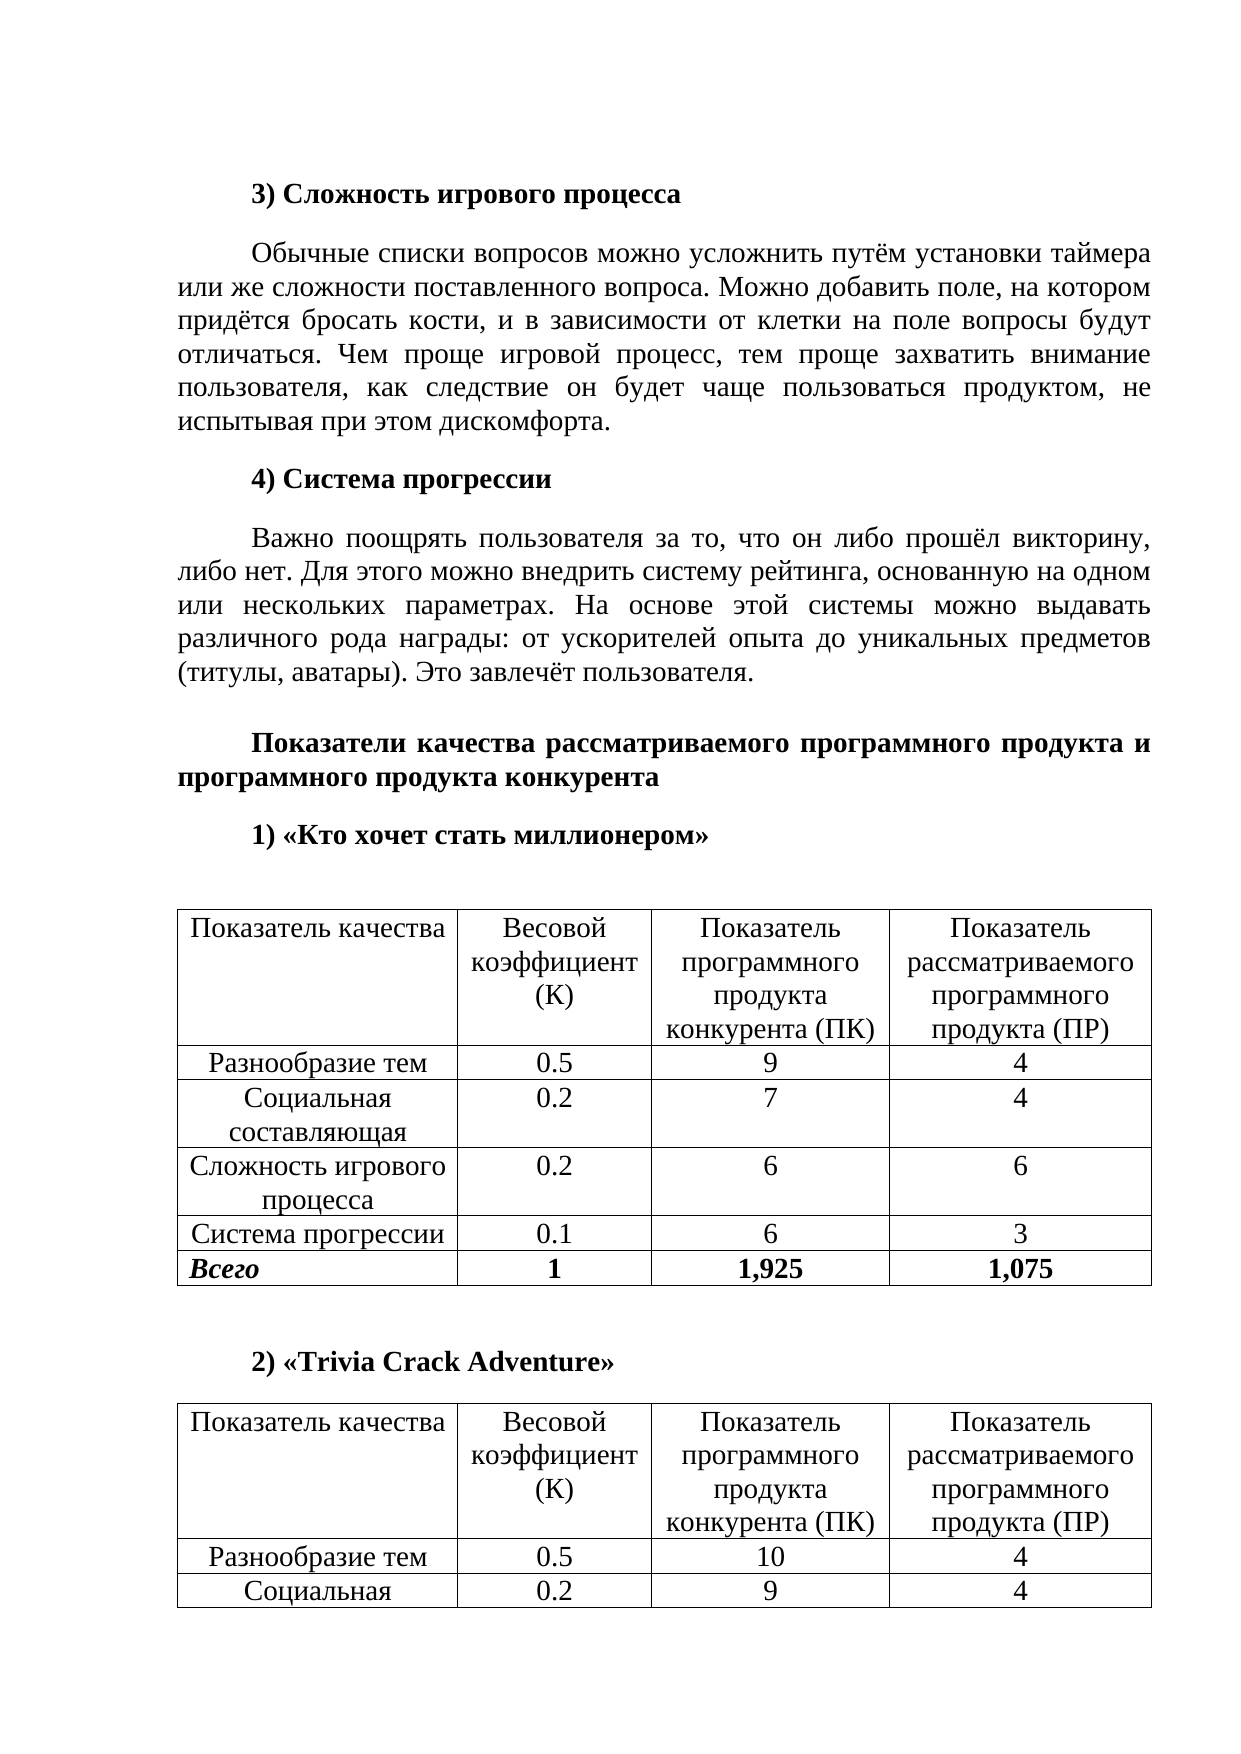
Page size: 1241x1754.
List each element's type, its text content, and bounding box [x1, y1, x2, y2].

table_cell 0.2 [458, 1080, 651, 1147]
table_cell 0.1 [458, 1216, 651, 1250]
table_header Показатель качества [178, 910, 457, 1044]
table_header Показатель программного продукта конкурента (ПК) [652, 910, 889, 1044]
text Важно поощрять пользователя за то, что он либо прошёл викторину, либо нет. Для этого можно внедрить систему рейтинга, основанную на одном или нескольких параметрах. На основе этой системы можно выдавать различного рода награды: от ускорителей опыта до уникальных предметов (титулы, аватары). Это завлечёт пользователя. [177, 520, 1152, 688]
table_cell 1 [458, 1251, 651, 1284]
table_cell Социальная составляющая [178, 1080, 457, 1147]
table_header Весовой коэффициент (К) [458, 1404, 651, 1538]
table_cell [178, 1574, 457, 1607]
subtitle 3) Сложность игрового процесса [177, 177, 1152, 210]
table_cell 0.2 [458, 1574, 651, 1607]
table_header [652, 1404, 889, 1538]
table_cell Сложность игрового процесса [178, 1148, 457, 1215]
table_cell 4 [890, 1574, 1151, 1607]
table_cell 6 [890, 1148, 1151, 1215]
table_cell Разнообразие тем [178, 1539, 457, 1572]
table_cell Всего [178, 1251, 457, 1284]
subtitle 2) «Trivia Crack Adventure» [177, 1344, 1152, 1378]
table_cell 0.5 [458, 1539, 651, 1572]
table_cell 4 [890, 1046, 1151, 1079]
table_header Показатель качества [178, 1404, 457, 1538]
table_cell 1,075 [890, 1251, 1151, 1284]
table_cell Система прогрессии [178, 1216, 457, 1250]
subtitle Показатели качества рассматриваемого программного продукта и программного продукта конкурента [177, 725, 1152, 792]
subtitle 1) «Кто хочет стать миллионером» [177, 817, 1152, 851]
table_cell 9 [652, 1574, 889, 1607]
subtitle 4) Система прогрессии [177, 461, 1152, 495]
table_cell Разнообразие тем [178, 1046, 457, 1079]
table_header Показатель рассматриваемого программного продукта (ПР) [890, 910, 1151, 1044]
table_cell 4 [890, 1080, 1151, 1147]
table_cell 0.5 [458, 1046, 651, 1079]
table_cell 7 [652, 1080, 889, 1147]
table_cell 6 [652, 1148, 889, 1215]
table_header Весовой коэффициент (К) [458, 910, 651, 1044]
table_cell 10 [652, 1539, 889, 1572]
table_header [890, 1404, 1151, 1538]
table_cell 6 [652, 1216, 889, 1250]
table_cell 3 [890, 1216, 1151, 1250]
table_cell 1,925 [652, 1251, 889, 1284]
text Обычные списки вопросов можно усложнить путём установки таймера или же сложности поставленного вопроса. Можно добавить поле, на котором придётся бросать кости, и в зависимости от клетки на поле вопросы будут отличаться. Чем проще игровой процесс, тем проще захватить внимание пользователя, как следствие он будет чаще пользоваться продуктом, не испытывая при этом дискомфорта. [177, 235, 1152, 436]
table_cell 9 [652, 1046, 889, 1079]
table_cell 0.2 [458, 1148, 651, 1215]
table_cell 4 [890, 1539, 1151, 1572]
